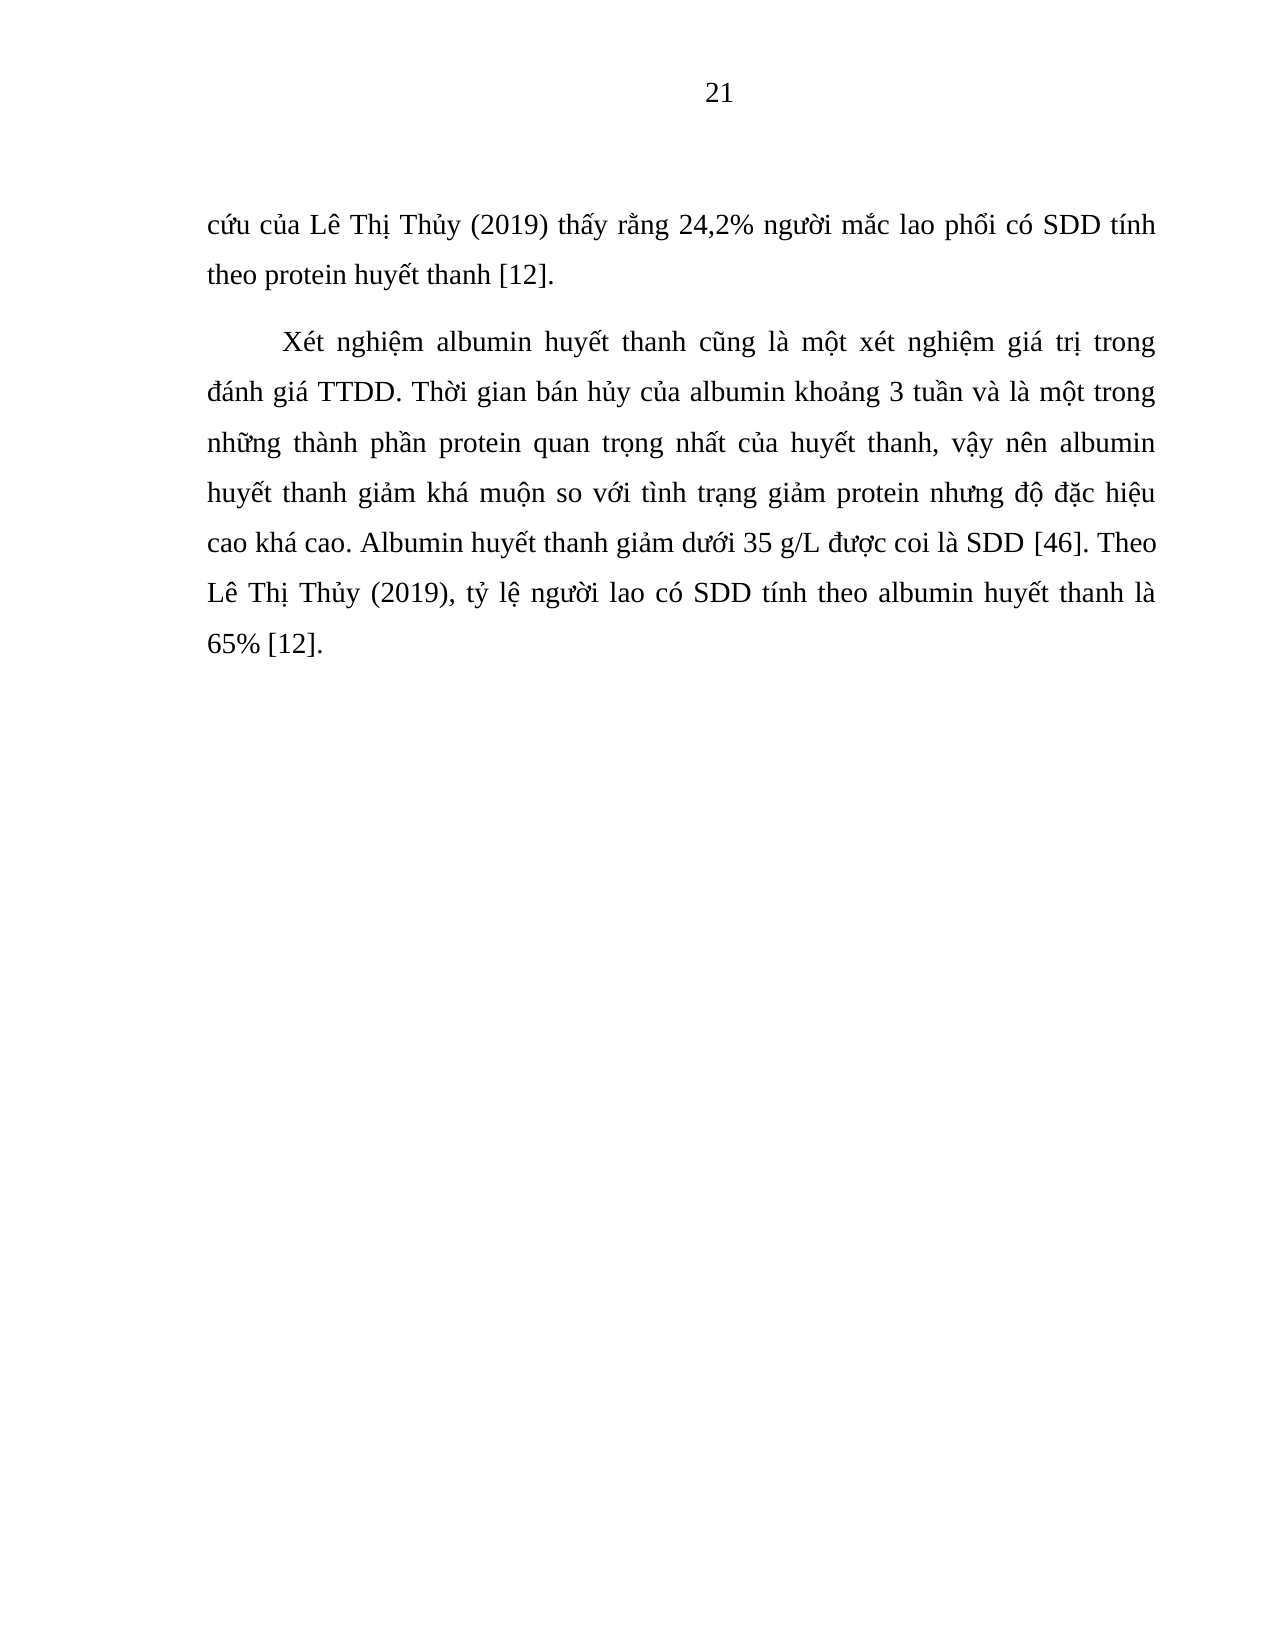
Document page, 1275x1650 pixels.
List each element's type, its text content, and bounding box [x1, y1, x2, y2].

text Xét nghiệm albumin huyết thanh cũng là một xét nghiệm giá trị trong đánh giá TTDD. Thời gian bán hủy của albumin khoảng 3 tuần và là một trong những thành phần protein quan trọng nhất của huyết thanh, vậy nên albumin huyết thanh giảm khá muộn so với tình trạng giảm protein nhưng độ đặc hiệu cao khá cao. Albumin huyết thanh giảm dưới 35 g/L được coi là SDD [46]. Theo Lê Thị Thủy (2019), tỷ lệ người lao có SDD tính theo albumin huyết thanh là 65% [12]. [207, 324, 1157, 659]
